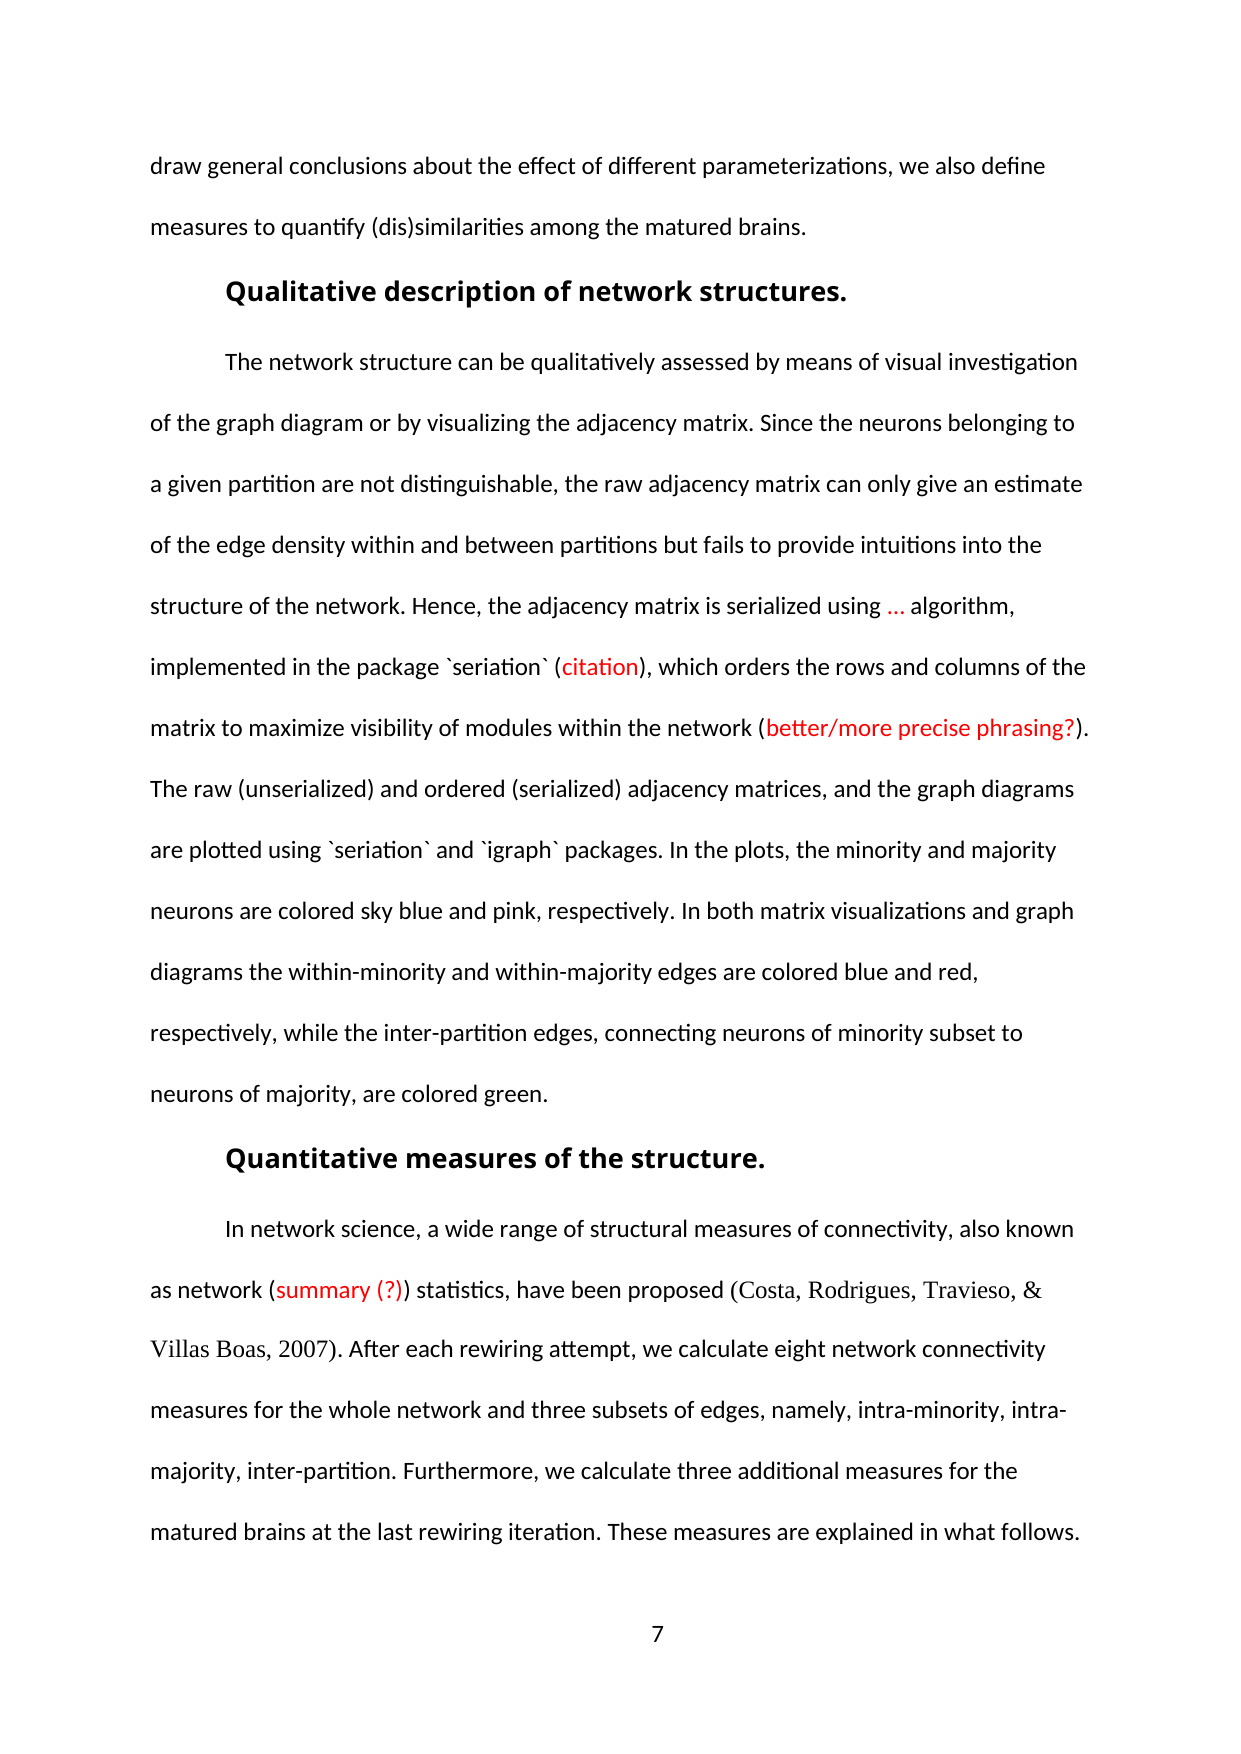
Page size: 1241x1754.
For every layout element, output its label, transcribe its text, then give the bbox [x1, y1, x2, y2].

text In network science, a wide range of structural measures of connectivity, also known as network (summary (?)) statistics, have been proposed (Costa, Rodrigues, Travieso, & Villas Boas, 2007). After each rewiring attempt, we calculate eight network connectivity measures for the whole network and three subsets of edges, namely, intra-minority, intra-majority, inter-partition. Furthermore, we calculate three additional measures for the matured brains at the last rewiring iteration. These measures are explained in what follows. [150, 1213, 1090, 1547]
text The network structure can be qualitatively assessed by means of visual investigation of the graph diagram or by visualizing the adjacency matrix. Since the neurons belonging to a given partition are not distinguishable, the raw adjacency matrix can only give an estimate of the edge density within and between partitions but fails to provide intuitions into the structure of the network. Hence, the adjacency matrix is serialized using … algorithm, implemented in the package `seriation` (citation), which orders the rows and columns of the matrix to maximize visibility of modules within the network (better/more precise phrasing?). The raw (unserialized) and ordered (serialized) adjacency matrices, and the graph diagrams are plotted using `seriation` and `igraph` packages. In the plots, the minority and majority neurons are colored sky blue and pink, respectively. In both matrix visualizations and graph diagrams the within-minority and within-majority edges are colored blue and red, respectively, while the inter-partition edges, connecting neurons of minority subset to neurons of majority, are colored green. [150, 346, 1090, 1109]
subtitle Quantitative measures of the structure. [150, 1139, 1090, 1176]
subtitle Qualitative description of network structures. [150, 272, 1090, 309]
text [150, 150, 1090, 242]
